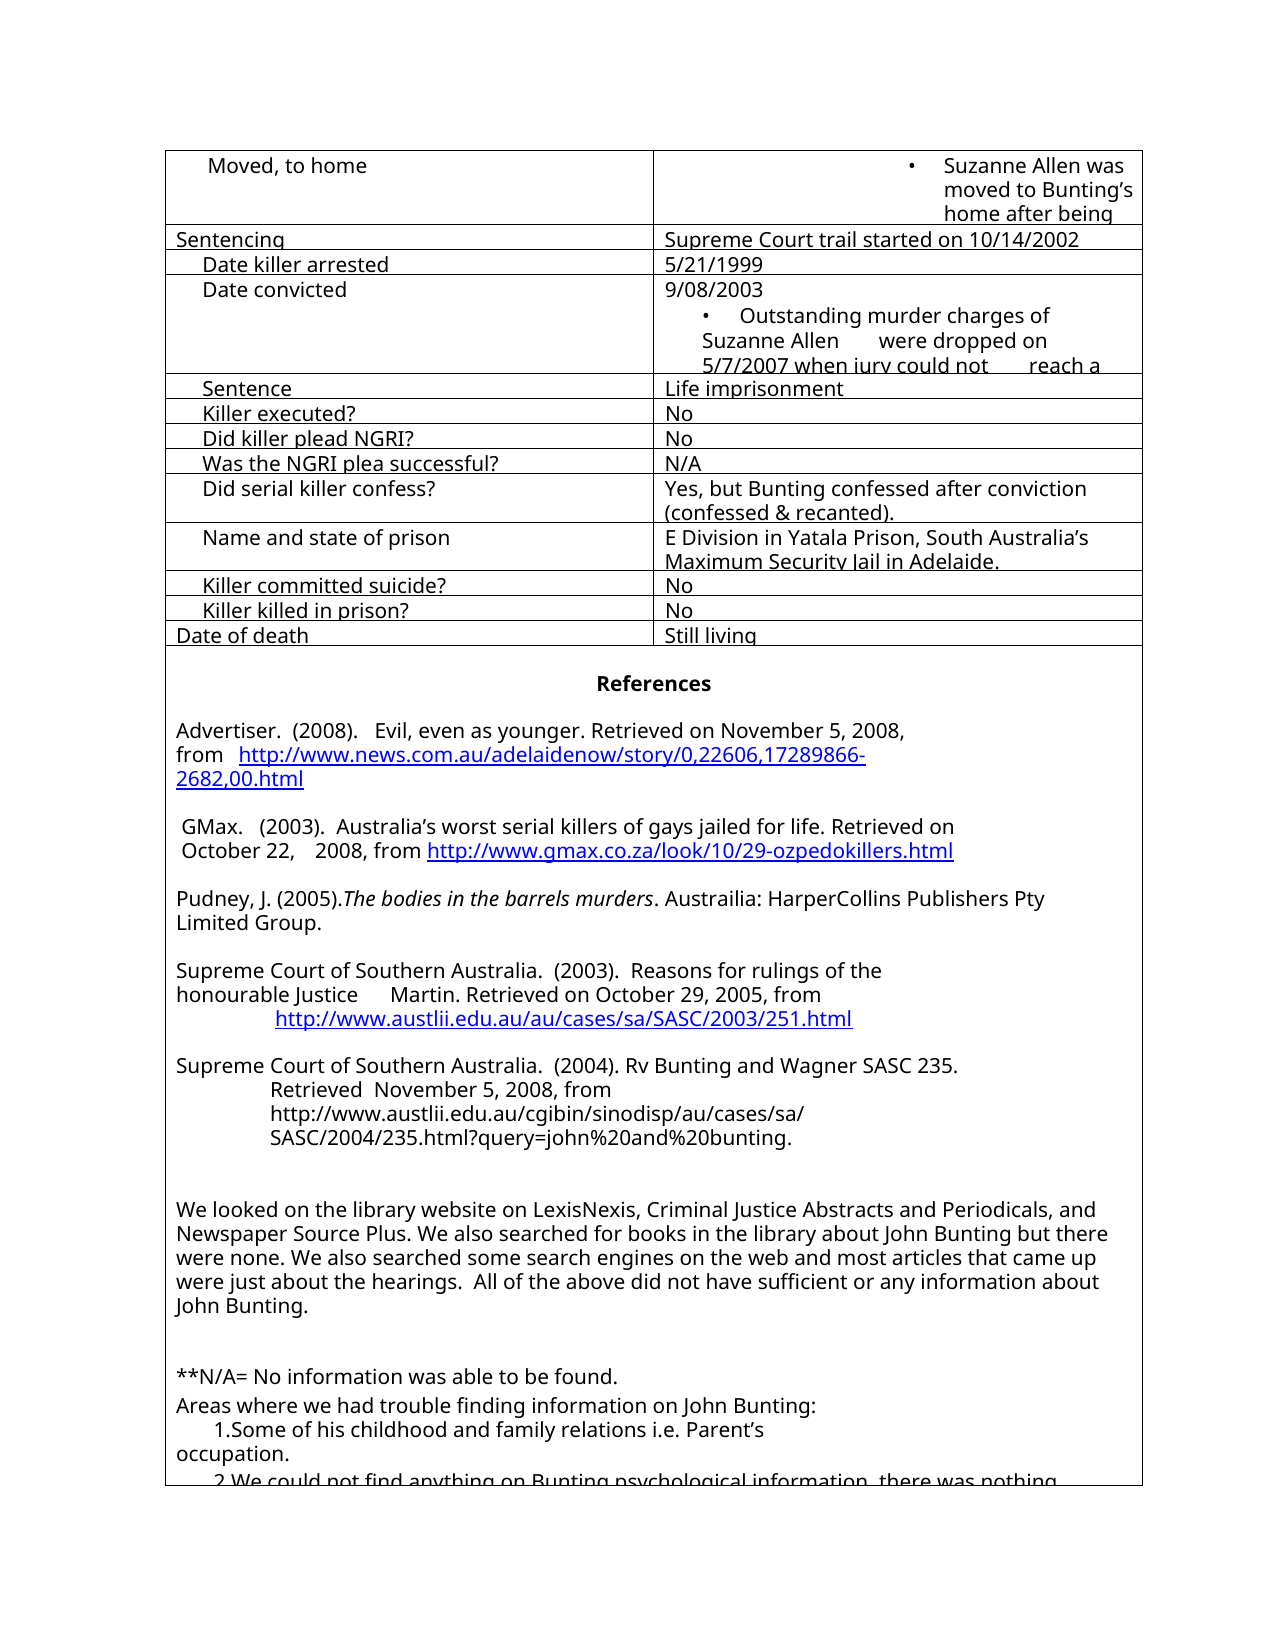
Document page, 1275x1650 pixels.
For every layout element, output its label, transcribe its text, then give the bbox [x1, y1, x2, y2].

table_cell Sentencing [166, 225, 653, 249]
table_cell References Advertiser. (2008). Evil, even as younger. Retrieved on November 5, 2008, from http://www.news.com.au/adelaidenow/story/0,22606,17289866-2682,00.html GMax. (2003). Australia’s worst serial killers of gays jailed for life. Retrieved on October 22, 2008, from http://www.gmax.co.za/look/10/29-ozpedokillers.html Pudney, J. (2005).The bodies in the barrels murders. Austrailia: HarperCollins Publishers Pty Limited Group. Supreme Court of Southern Australia. (2003). Reasons for rulings of the honourable Justice Martin. Retrieved on October 29, 2005, from http://www.austlii.edu.au/au/cases/sa/SASC/2003/251.html Supreme Court of Southern Australia. (2004). Rv Bunting and Wagner SASC 235. Retrieved November 5, 2008, from http://www.austlii.edu.au/cgibin/sinodisp/au/cases/sa/ SASC/2004/235.html?query=john%20and%20bunting. We looked on the library website on LexisNexis, Criminal Justice Abstracts and Periodicals, and Newspaper Source Plus. We also searched for books in the library about John Bunting but there were none. We also searched some search engines on the web and most articles that came up were just about the hearings. All of the above did not have sufficient or any information about John Bunting. **N/A= No information was able to be found. Areas where we had trouble finding information on John Bunting: 1.Some of his childhood and family relations i.e. Parent’s occupation. 2.We could not find anything on Bunting psychological information, there was nothing mentioned about previous crimes, but we don’t know if there just was not any information about it. 3.Location of killings were not found for Barry Lane and Garry O’Dwyer, 4.We were not able to find the dates of the murders of Gavin Porter, Gary O’Dwyer. [166, 646, 1142, 1485]
table_cell Did serial killer confess? [166, 474, 653, 522]
table_cell No [654, 596, 1142, 620]
table_cell No [654, 571, 1142, 595]
table_cell Supreme Court trail started on 10/14/2002 [654, 225, 1142, 249]
table_cell Was the NGRI plea successful? [166, 449, 653, 473]
table_cell Date of death [166, 621, 653, 645]
table_cell Yes, but Bunting confessed after conviction (confessed & recanted). [654, 474, 1142, 522]
table_header [654, 151, 1142, 224]
table_cell Still living [654, 621, 1142, 645]
table_cell Date convicted [166, 275, 653, 373]
table_header Moved, to home [166, 151, 653, 224]
table_cell Killer executed? [166, 399, 653, 423]
table_cell Did killer plead NGRI? [166, 424, 653, 448]
table_cell E Division in Yatala Prison, South Australia’s Maximum Security Jail in Adelaide. [654, 523, 1142, 570]
table_cell Sentence [166, 374, 653, 398]
table_cell Date killer arrested [166, 250, 653, 274]
table_cell N/A [654, 449, 1142, 473]
table_cell 5/21/1999 [654, 250, 1142, 274]
table_cell No [654, 424, 1142, 448]
table_cell No [654, 399, 1142, 423]
table_cell 9/08/2003 • Outstanding murder charges of Suzanne Allen were dropped on 5/7/2007 when jury could not reach a verdict [654, 275, 1142, 373]
table_cell Killer committed suicide? [166, 571, 653, 595]
table_cell Name and state of prison [166, 523, 653, 570]
table_cell Killer killed in prison? [166, 596, 653, 620]
table_cell Life imprisonment [654, 374, 1142, 398]
